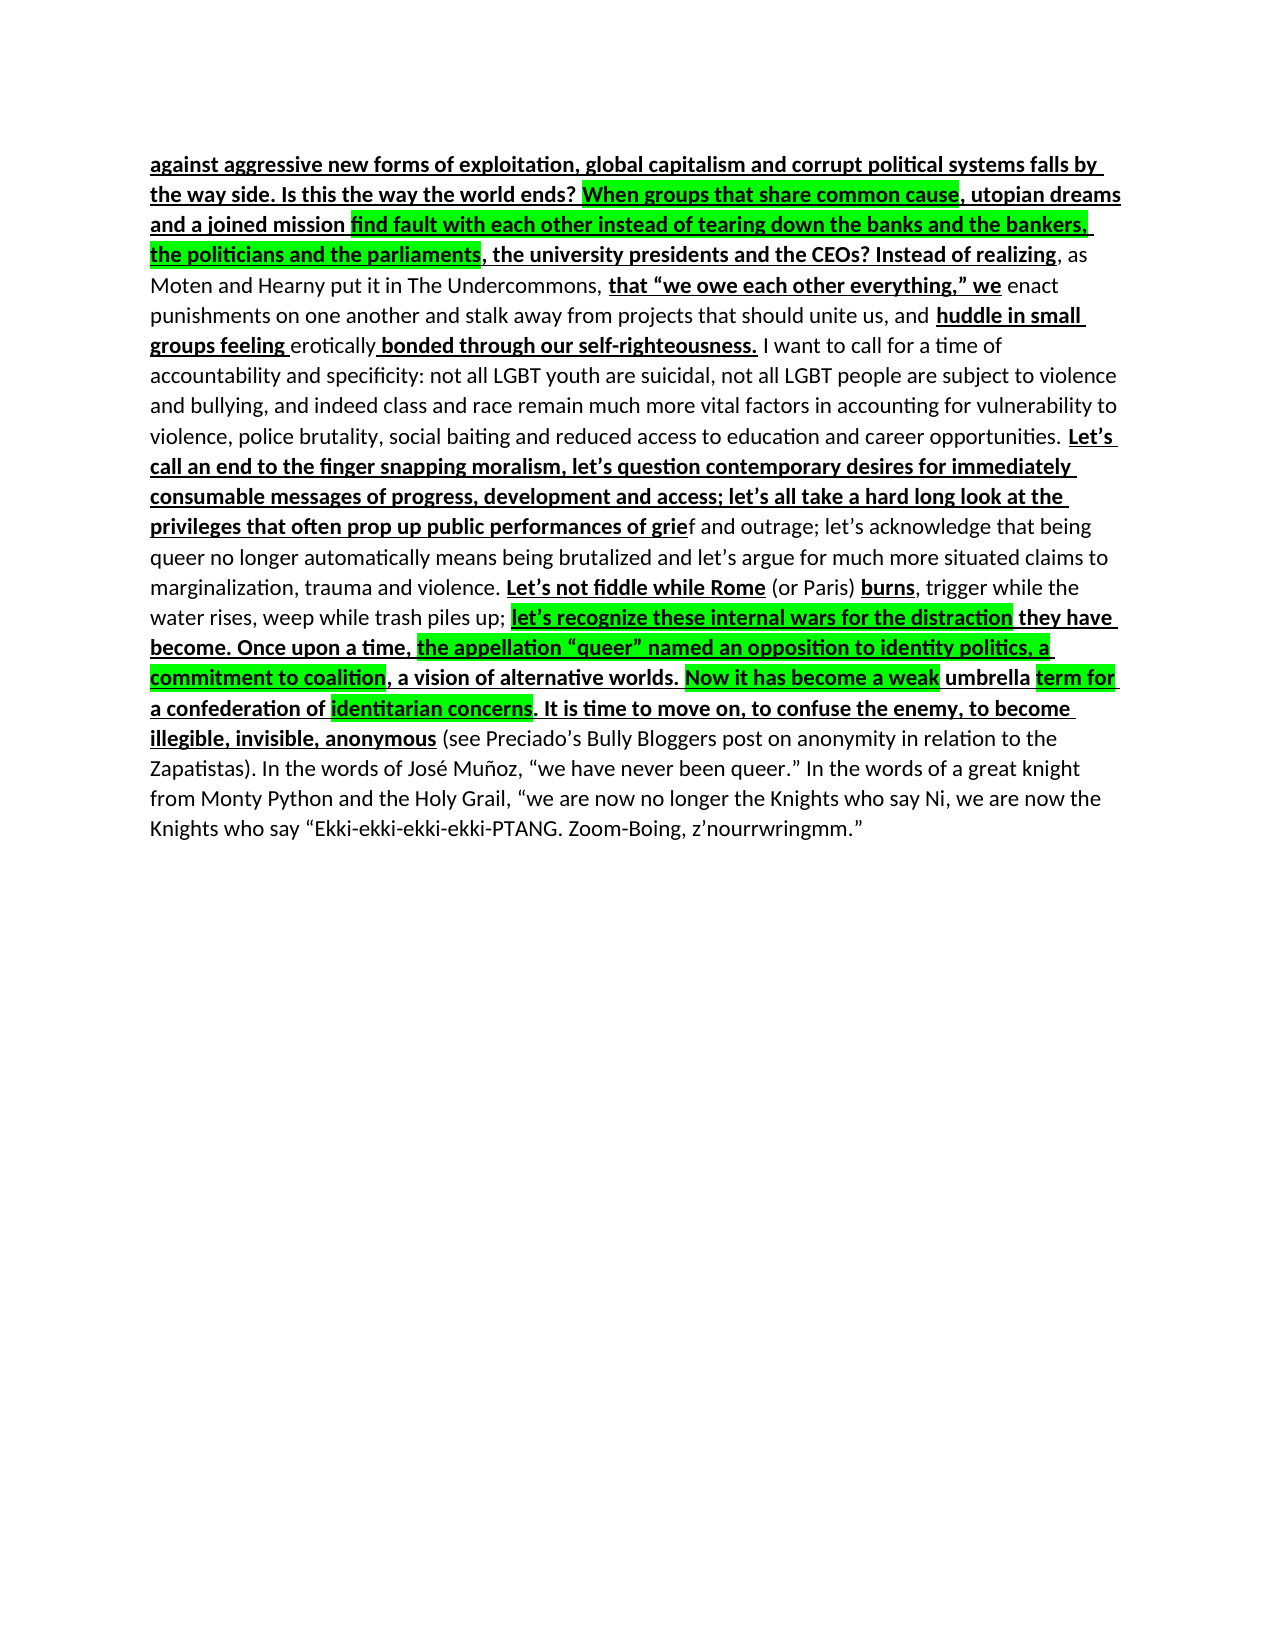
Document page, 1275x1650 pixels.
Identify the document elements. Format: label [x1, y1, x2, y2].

text [150, 150, 1125, 843]
